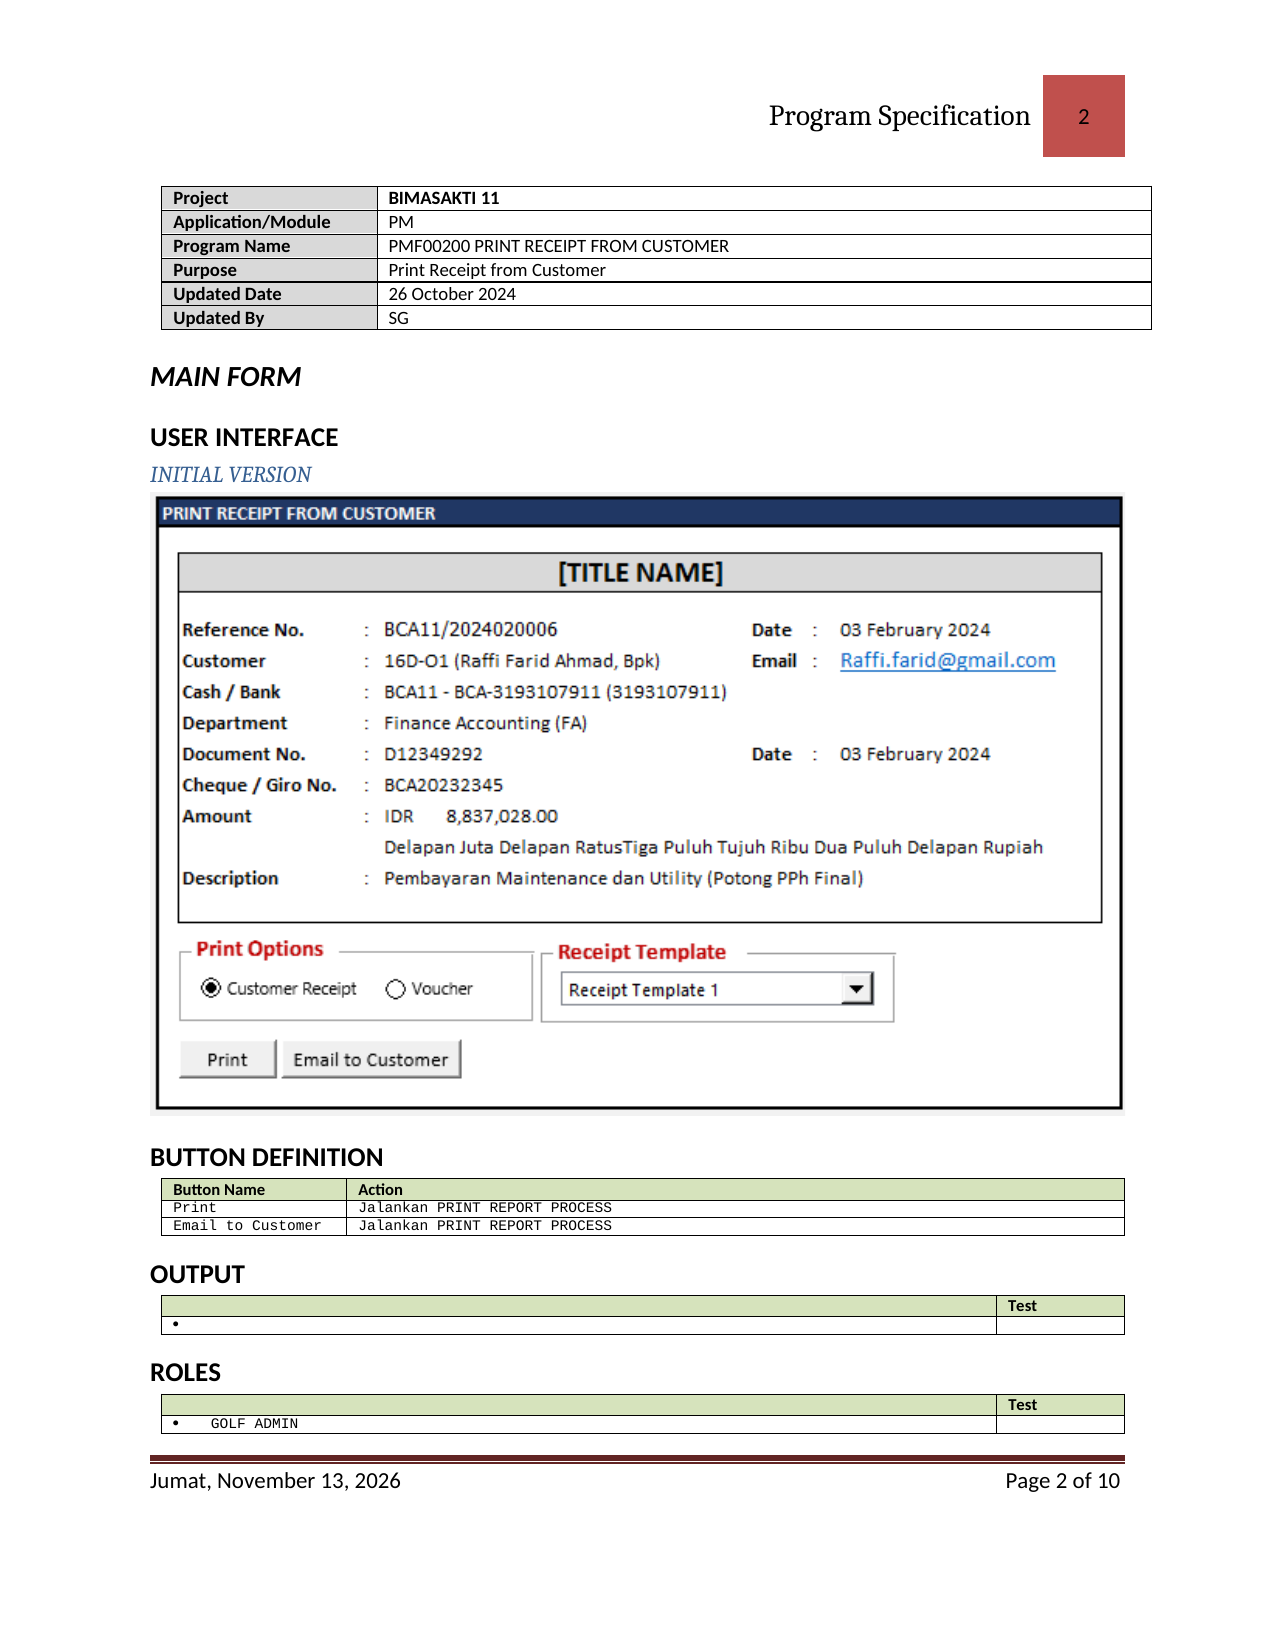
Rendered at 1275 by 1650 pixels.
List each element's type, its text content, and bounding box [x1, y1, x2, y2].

table_cell Email to Customer [162, 1218, 346, 1235]
table_cell Jalankan PRINT REPORT PROCESS [347, 1218, 1124, 1235]
subtitle MAIN FORM [150, 358, 1125, 394]
table_header [162, 1296, 996, 1316]
table_cell GOLF ADMIN [162, 1416, 996, 1432]
table_header Button Name [162, 1179, 346, 1200]
subtitle ROLES [150, 1356, 1125, 1388]
table_header Test [997, 1296, 1124, 1316]
table_header Action [347, 1179, 1124, 1200]
table_header Test [997, 1395, 1124, 1415]
subtitle BUTTON DEFINITION [150, 1140, 1125, 1173]
picture [150, 492, 1125, 1116]
table_cell [162, 1317, 996, 1334]
table_header [162, 1395, 996, 1415]
table_cell [997, 1317, 1124, 1334]
subtitle OUTPUT [150, 1257, 1125, 1290]
table_cell Jalankan PRINT REPORT PROCESS [347, 1201, 1124, 1217]
subtitle USER INTERFACE [150, 420, 1125, 453]
table_cell Print [162, 1201, 346, 1217]
subtitle INITIAL VERSION [150, 462, 1125, 488]
table_cell [997, 1416, 1124, 1432]
